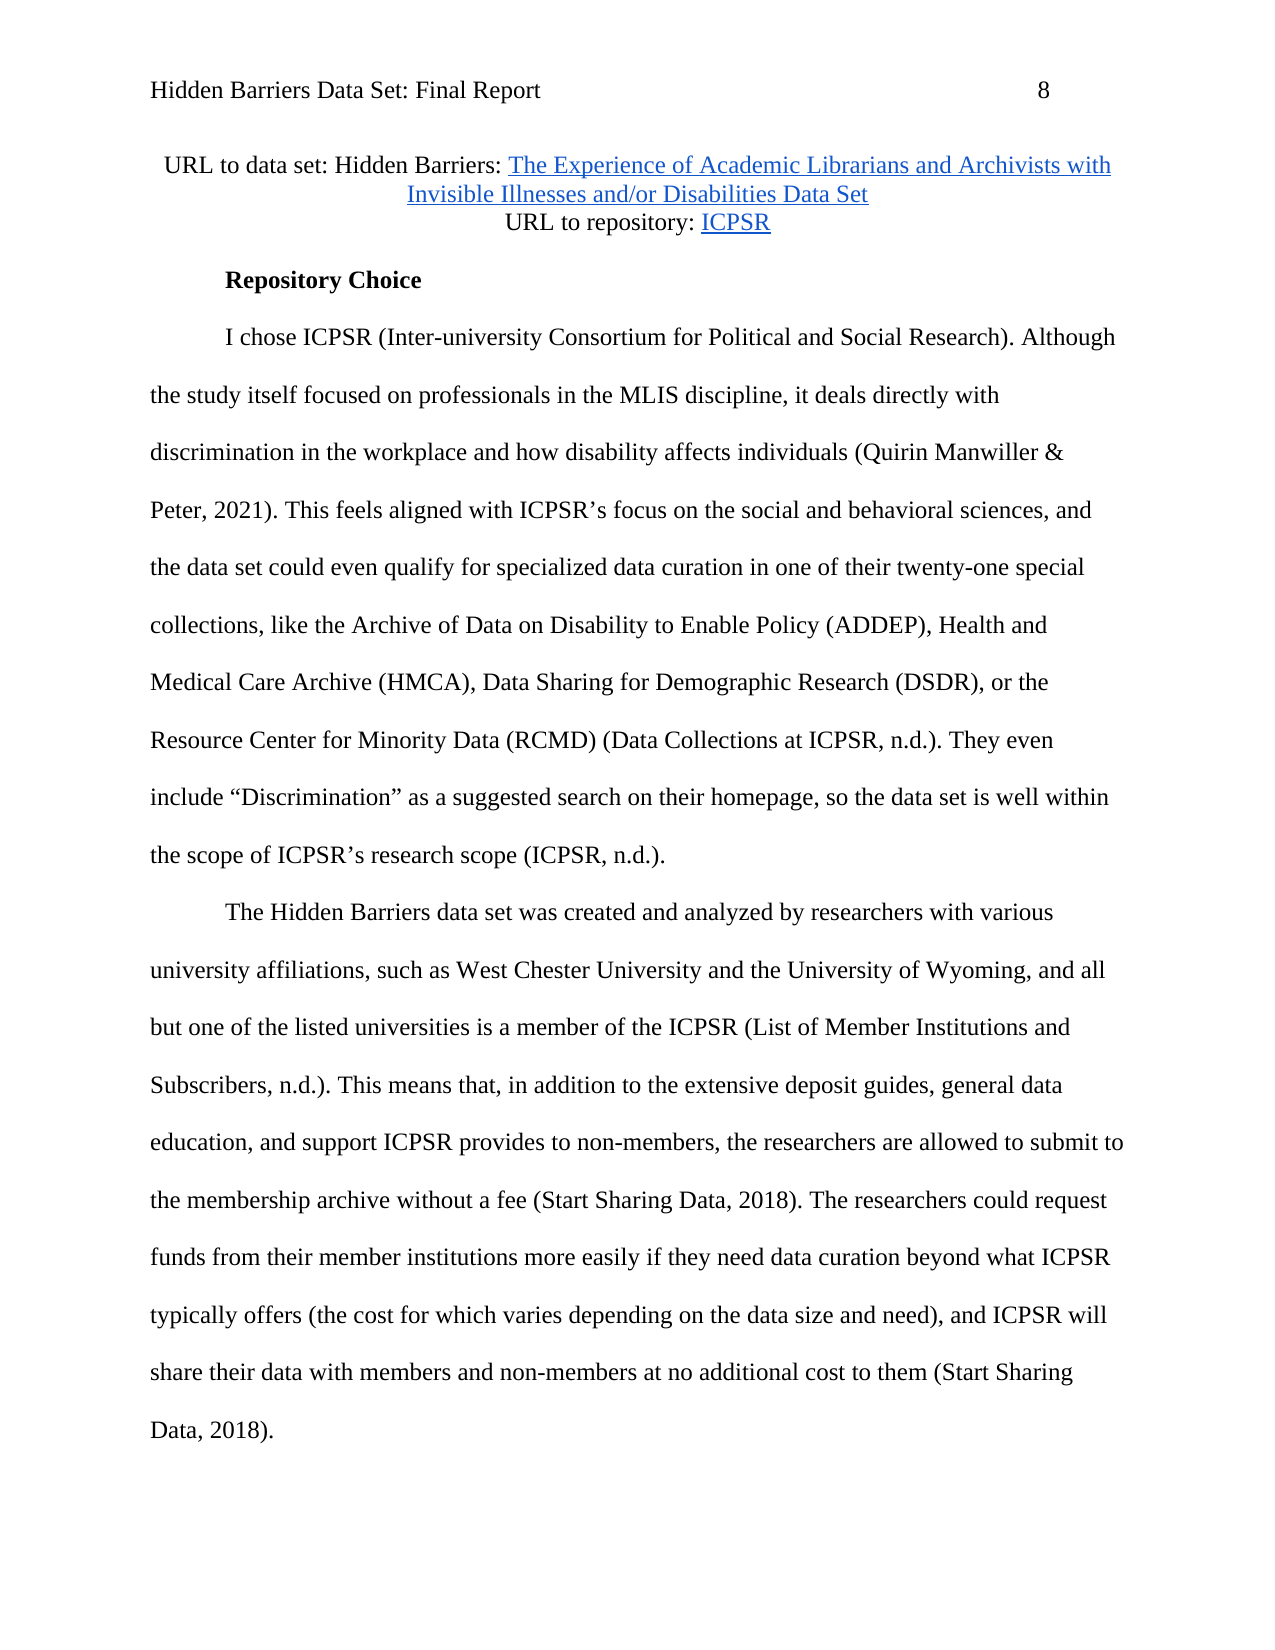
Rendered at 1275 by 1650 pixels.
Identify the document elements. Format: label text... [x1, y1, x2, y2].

text URL to data set: Hidden Barriers: The Experience of Academic Librarians and Archivists with Invisible Illnesses and/or Disabilities Data Set [150, 150, 1125, 207]
text I chose ICPSR (Inter-university Consortium for Political and Social Research). Although the study itself focused on professionals in the MLIS discipline, it deals directly with discrimination in the workplace and how disability affects individuals (Quirin Manwiller & Peter, 2021). This feels aligned with ICPSR’s focus on the social and behavioral sciences, and the data set could even qualify for specialized data curation in one of their twenty-one special collections, like the Archive of Data on Disability to Enable Policy (ADDEP), Health and Medical Care Archive (HMCA), Data Sharing for Demographic Research (DSDR), or the Resource Center for Minority Data (RCMD) (Data Collections at ICPSR, n.d.). They even include “Discrimination” as a suggested search on their homepage, so the data set is well within the scope of ICPSR’s research scope (ICPSR, n.d.). [150, 322, 1125, 869]
text Repository Choice [150, 265, 1125, 294]
text URL to repository: ICPSR [150, 207, 1125, 236]
text The Hidden Barriers data set was created and analyzed by researchers with various university affiliations, such as West Chester University and the University of Wyoming, and all but one of the listed universities is a member of the ICPSR (List of Member Institutions and Subscribers, n.d.). This means that, in addition to the extensive deposit guides, general data education, and support ICPSR provides to non-members, the researchers are allowed to submit to the membership archive without a fee (Start Sharing Data, 2018). The researchers could request funds from their member institutions more easily if they need data curation beyond what ICPSR typically offers (the cost for which varies depending on the data size and need), and ICPSR will share their data with members and non-members at no additional cost to them (Start Sharing Data, 2018). [150, 897, 1125, 1444]
